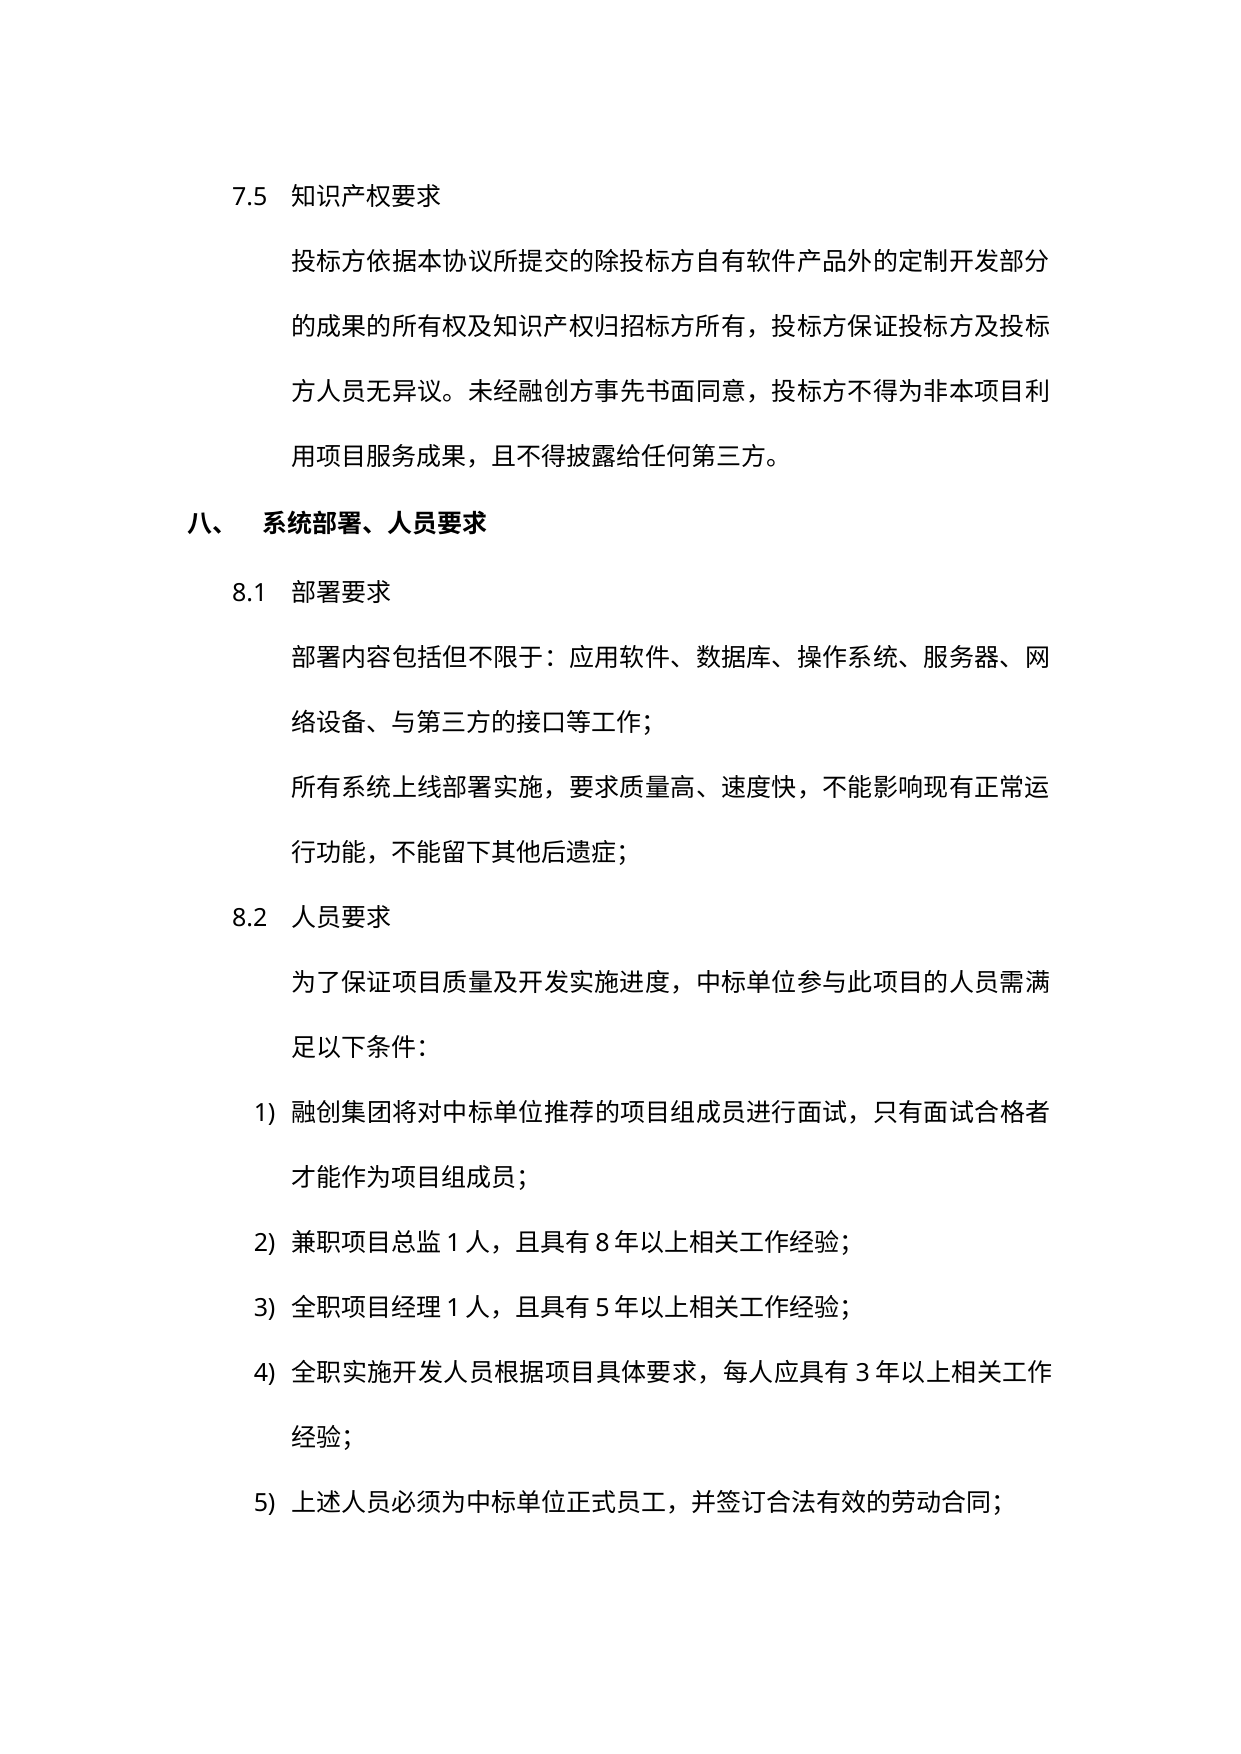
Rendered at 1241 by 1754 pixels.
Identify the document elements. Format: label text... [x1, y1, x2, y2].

list 投标方依据本协议所提交的除投标方自有软件产品外的定制开发部分的成果的所有权及知识产权归招标方所有，投标方保证投标方及投标方人员无异议。未经融创方事先书面同意，投标方不得为非本项目利用项目服务成果，且不得披露给任何第三方。 [291, 227, 1053, 487]
list 融创集团将对中标单位推荐的项目组成员进行面试，只有面试合格者才能作为项目组成员； [253, 1078, 1053, 1208]
list 部署要求 [232, 558, 1053, 623]
list 知识产权要求 [232, 162, 1053, 227]
list 人员要求 [232, 883, 1053, 948]
list 兼职项目总监1人，且具有8年以上相关工作经验； [253, 1208, 1053, 1273]
list 为了保证项目质量及开发实施进度，中标单位参与此项目的人员需满足以下条件： [291, 948, 1053, 1078]
list 部署内容包括但不限于：应用软件、数据库、操作系统、服务器、网络设备、与第三方的接口等工作； [291, 623, 1053, 753]
list 全职项目经理1人，且具有5年以上相关工作经验； [253, 1273, 1053, 1338]
subtitle 系统部署、人员要求 [187, 503, 1053, 539]
list 所有系统上线部署实施，要求质量高、速度快，不能影响现有正常运行功能，不能留下其他后遗症； [291, 753, 1053, 883]
list 全职实施开发人员根据项目具体要求，每人应具有3年以上相关工作经验； [253, 1338, 1053, 1468]
list 上述人员必须为中标单位正式员工，并签订合法有效的劳动合同； [253, 1468, 1053, 1533]
